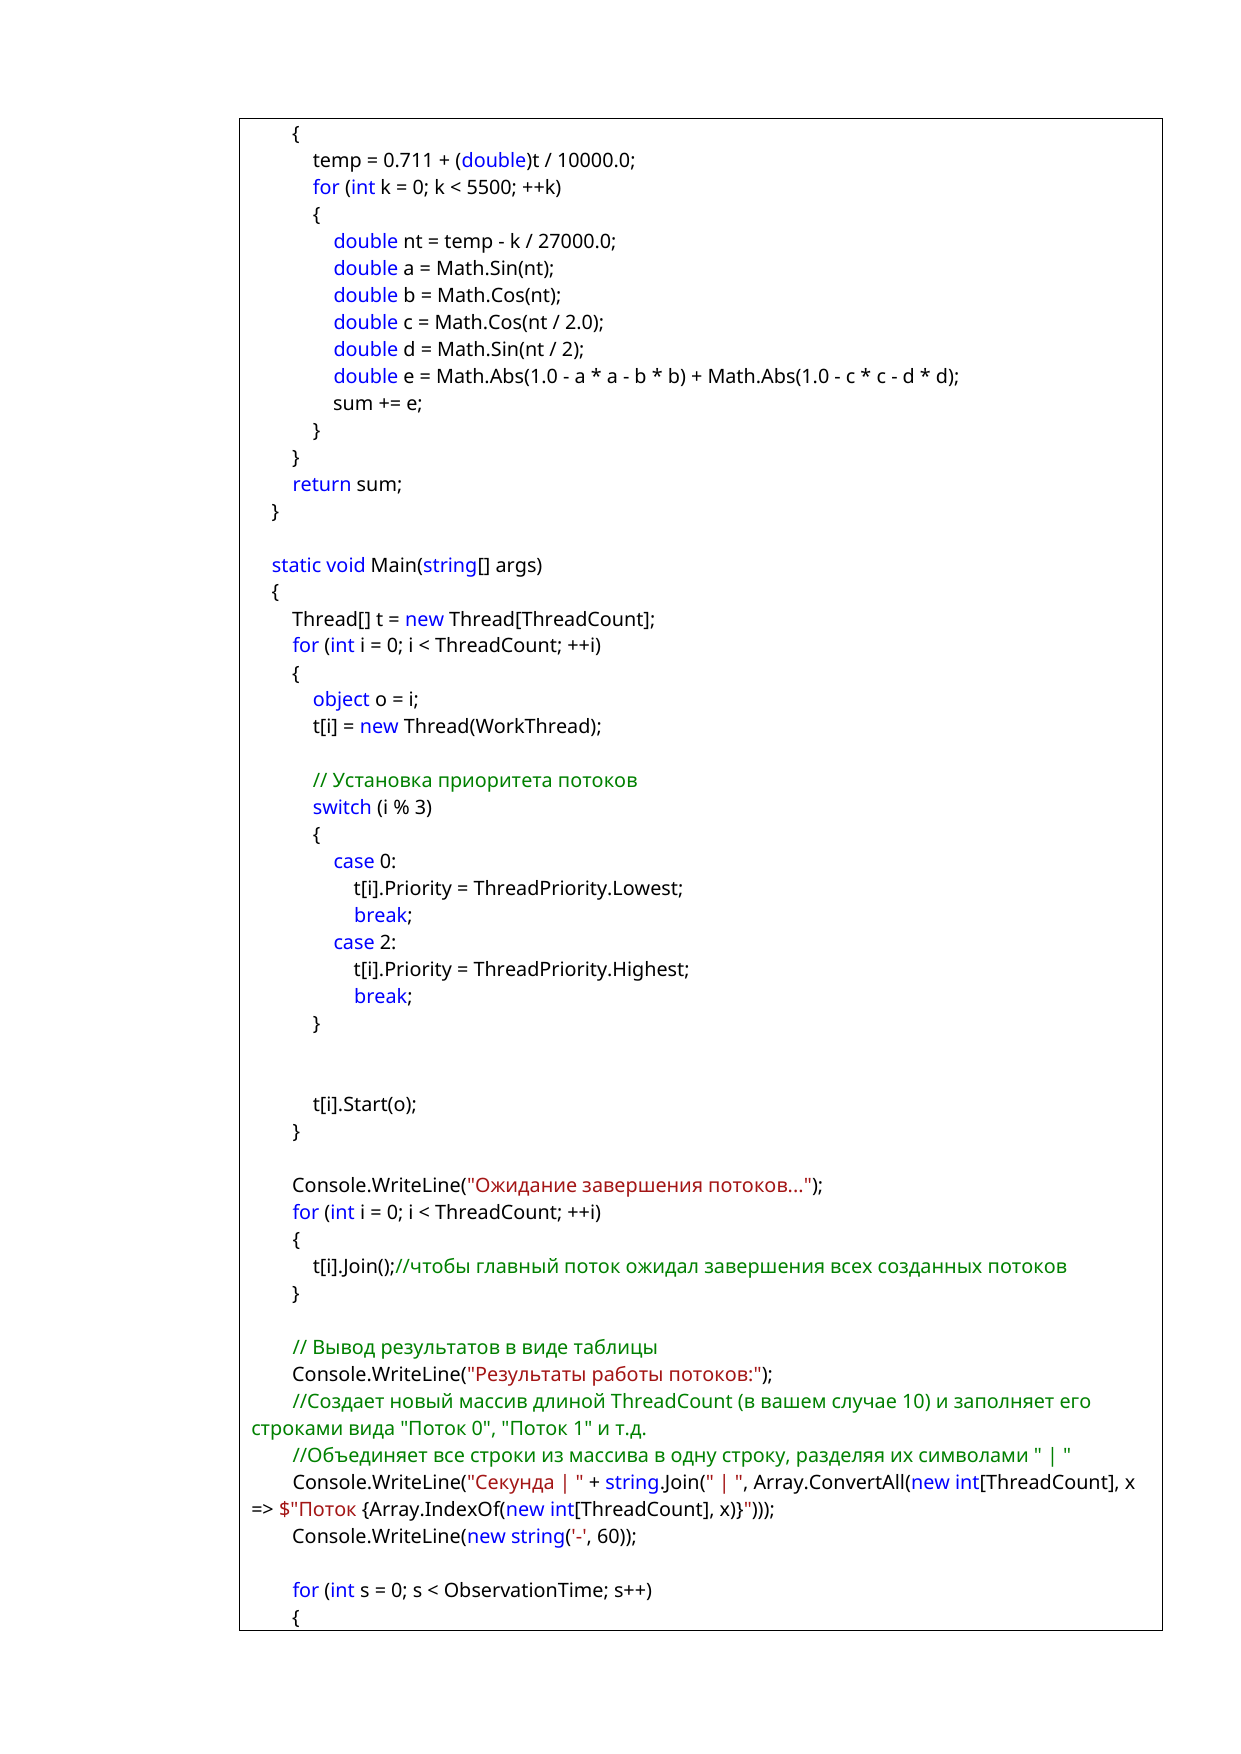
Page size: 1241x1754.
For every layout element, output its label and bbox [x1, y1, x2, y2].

table_header [240, 119, 1162, 1630]
